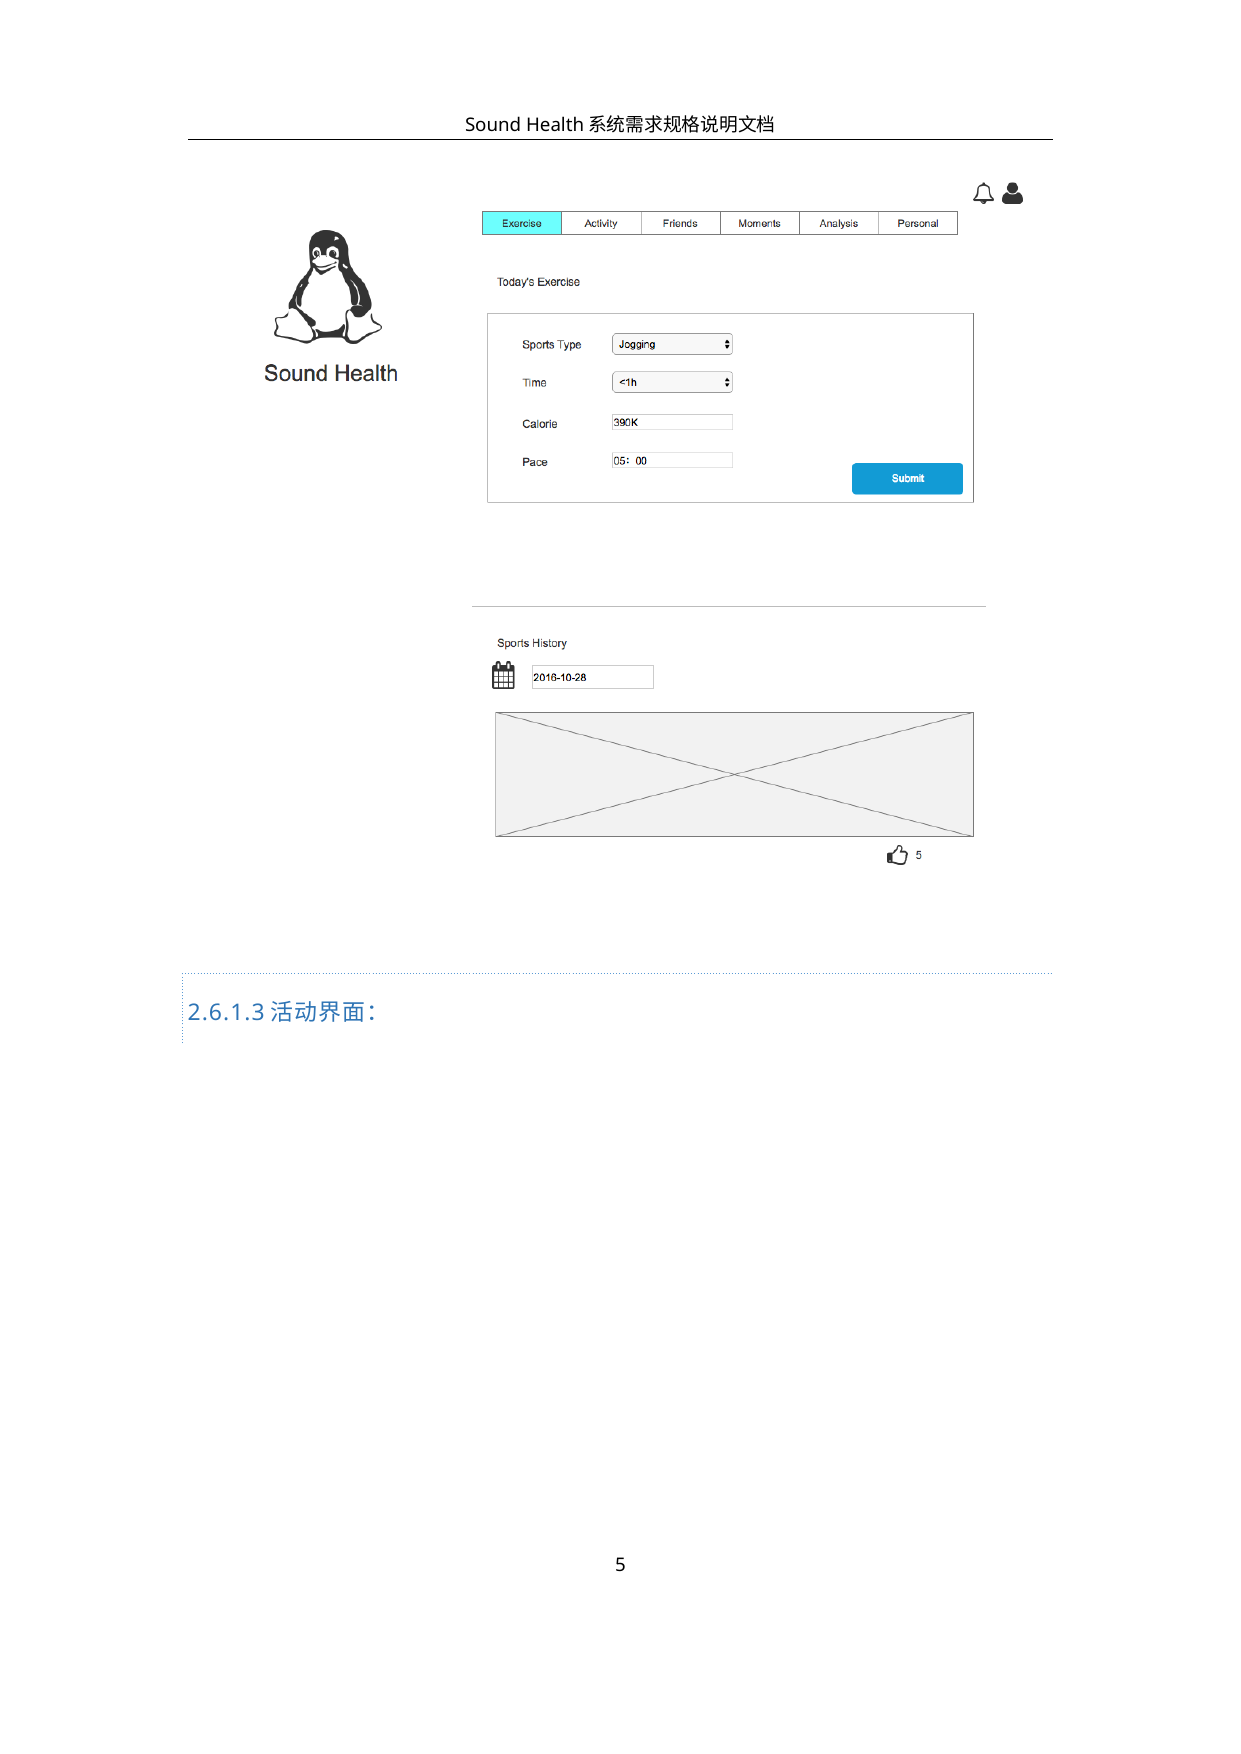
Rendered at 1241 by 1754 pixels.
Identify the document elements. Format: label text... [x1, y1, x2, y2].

subtitle 2.6.1.3活动界面： [182, 973, 1053, 1043]
picture [231, 168, 1097, 877]
